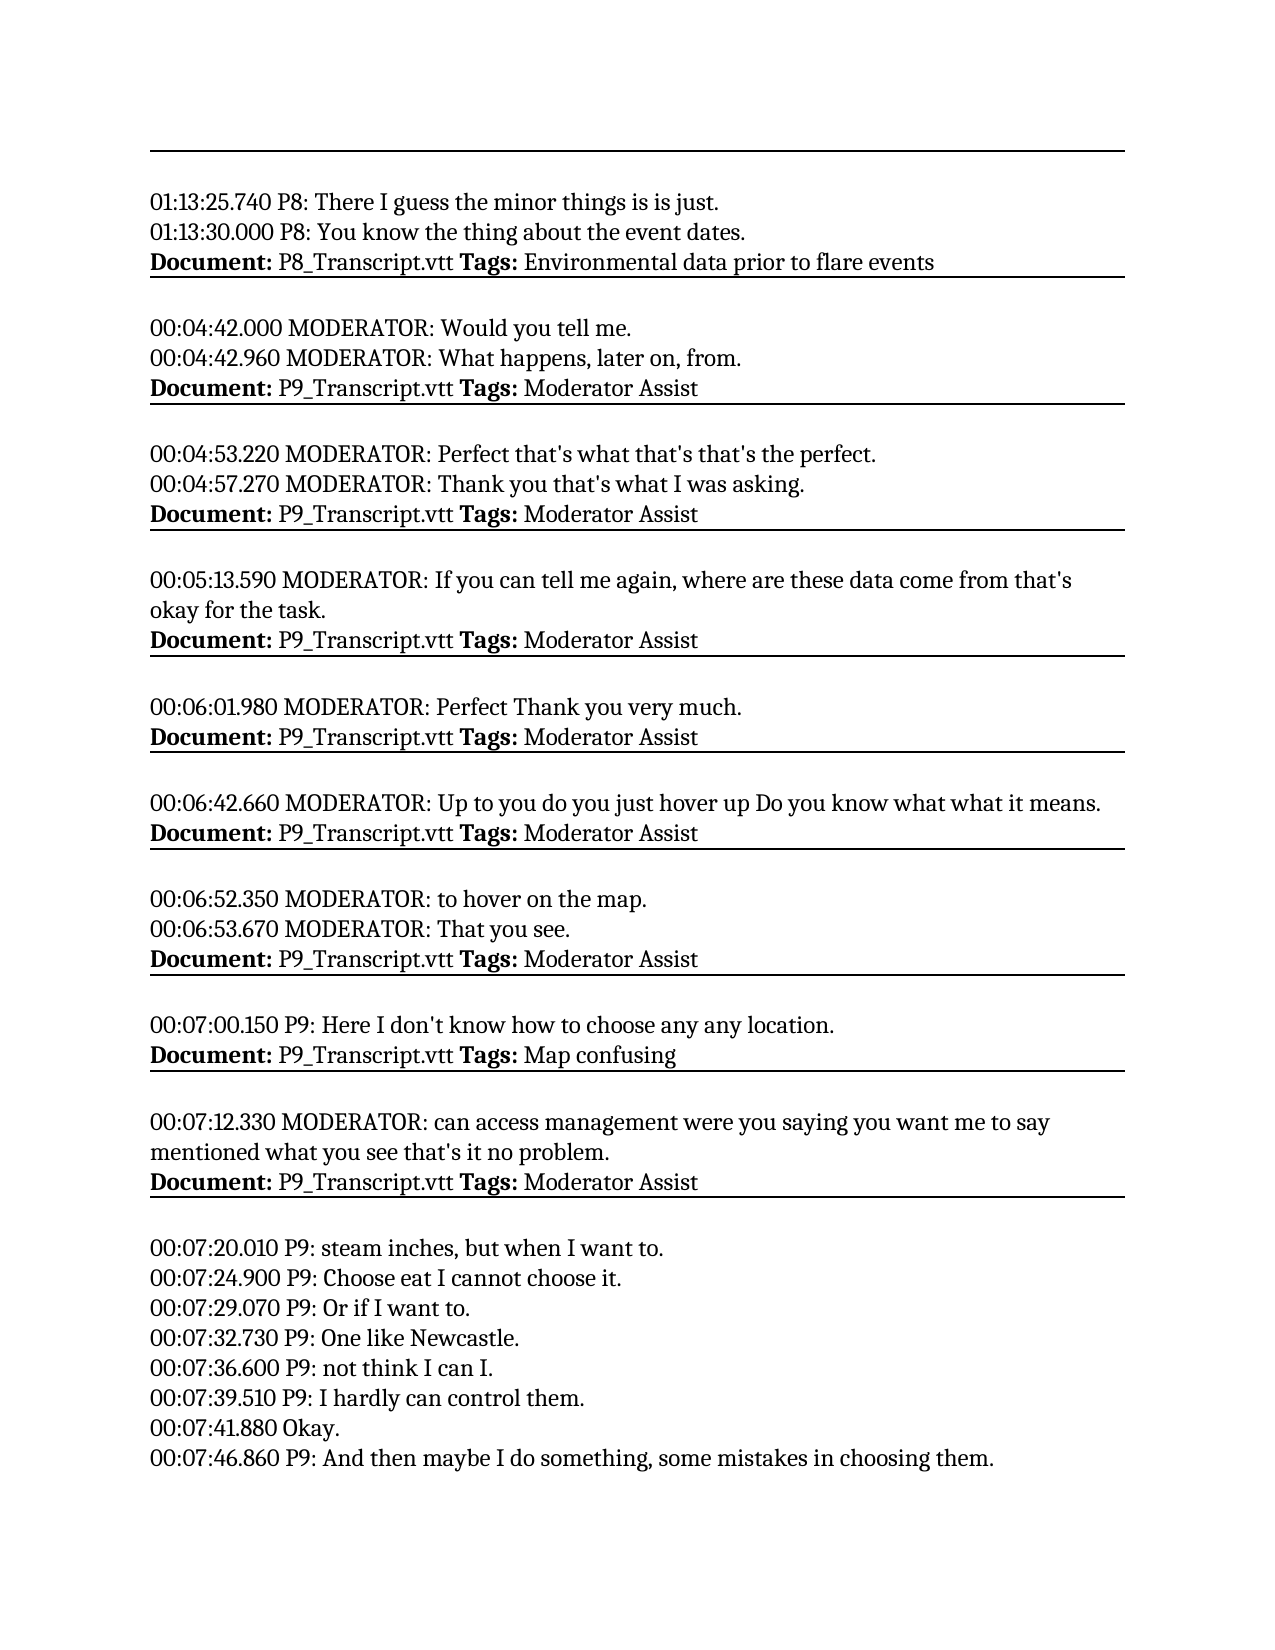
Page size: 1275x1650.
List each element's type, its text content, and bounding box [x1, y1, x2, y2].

text 00:04:53.220 MODERATOR: Perfect that's what that's that's the perfect. [150, 439, 1125, 469]
text Document: P9_Transcript.vtt Tags: Moderator Assist [150, 625, 1125, 655]
text 00:05:13.590 MODERATOR: If you can tell me again, where are these data come from that's okay for the task. [150, 565, 1125, 625]
text Document: P9_Transcript.vtt Tags: Map confusing [150, 1040, 1125, 1070]
text 00:07:20.010 P9: steam inches, but when I want to. [150, 1232, 1125, 1262]
text 00:07:39.510 P9: I hardly can control them. [150, 1382, 1125, 1412]
text Document: P9_Transcript.vtt Tags: Moderator Assist [150, 1166, 1125, 1196]
text 00:07:36.600 P9: not think I can I. [150, 1352, 1125, 1382]
text Document: P9_Transcript.vtt Tags: Moderator Assist [150, 499, 1125, 529]
text 00:06:53.670 MODERATOR: That you see. [150, 914, 1125, 944]
text Document: P9_Transcript.vtt Tags: Moderator Assist [150, 944, 1125, 974]
text 00:04:57.270 MODERATOR: Thank you that's what I was asking. [150, 469, 1125, 499]
text Document: P9_Transcript.vtt Tags: Moderator Assist [150, 721, 1125, 751]
text 00:06:52.350 MODERATOR: to hover on the map. [150, 884, 1125, 914]
text 00:07:24.900 P9: Choose eat I cannot choose it. [150, 1262, 1125, 1292]
text 00:07:00.150 P9: Here I don't know how to choose any any location. [150, 1010, 1125, 1040]
text Document: P9_Transcript.vtt Tags: Moderator Assist [150, 372, 1125, 402]
text 00:07:12.330 MODERATOR: can access management were you saying you want me to say mentioned what you see that's it no problem. [150, 1106, 1125, 1166]
text 00:06:01.980 MODERATOR: Perfect Thank you very much. [150, 691, 1125, 721]
text 00:07:46.860 P9: And then maybe I do something, some mistakes in choosing them. [150, 1442, 1125, 1472]
text 00:04:42.960 MODERATOR: What happens, later on, from. [150, 342, 1125, 372]
text 00:04:42.000 MODERATOR: Would you tell me. [150, 312, 1125, 342]
text 00:07:41.880 Okay. [150, 1412, 1125, 1442]
text 00:06:42.660 MODERATOR: Up to you do you just hover up Do you know what what it means. [150, 787, 1125, 817]
text 01:13:25.740 P8: There I guess the minor things is is just. [150, 186, 1125, 216]
text 01:13:30.000 P8: You know the thing about the event dates. [150, 216, 1125, 246]
text Document: P8_Transcript.vtt Tags: Environmental data prior to flare events [150, 246, 1125, 276]
text 00:07:29.070 P9: Or if I want to. [150, 1292, 1125, 1322]
text 00:07:32.730 P9: One like Newcastle. [150, 1322, 1125, 1352]
text Document: P9_Transcript.vtt Tags: Moderator Assist [150, 817, 1125, 847]
